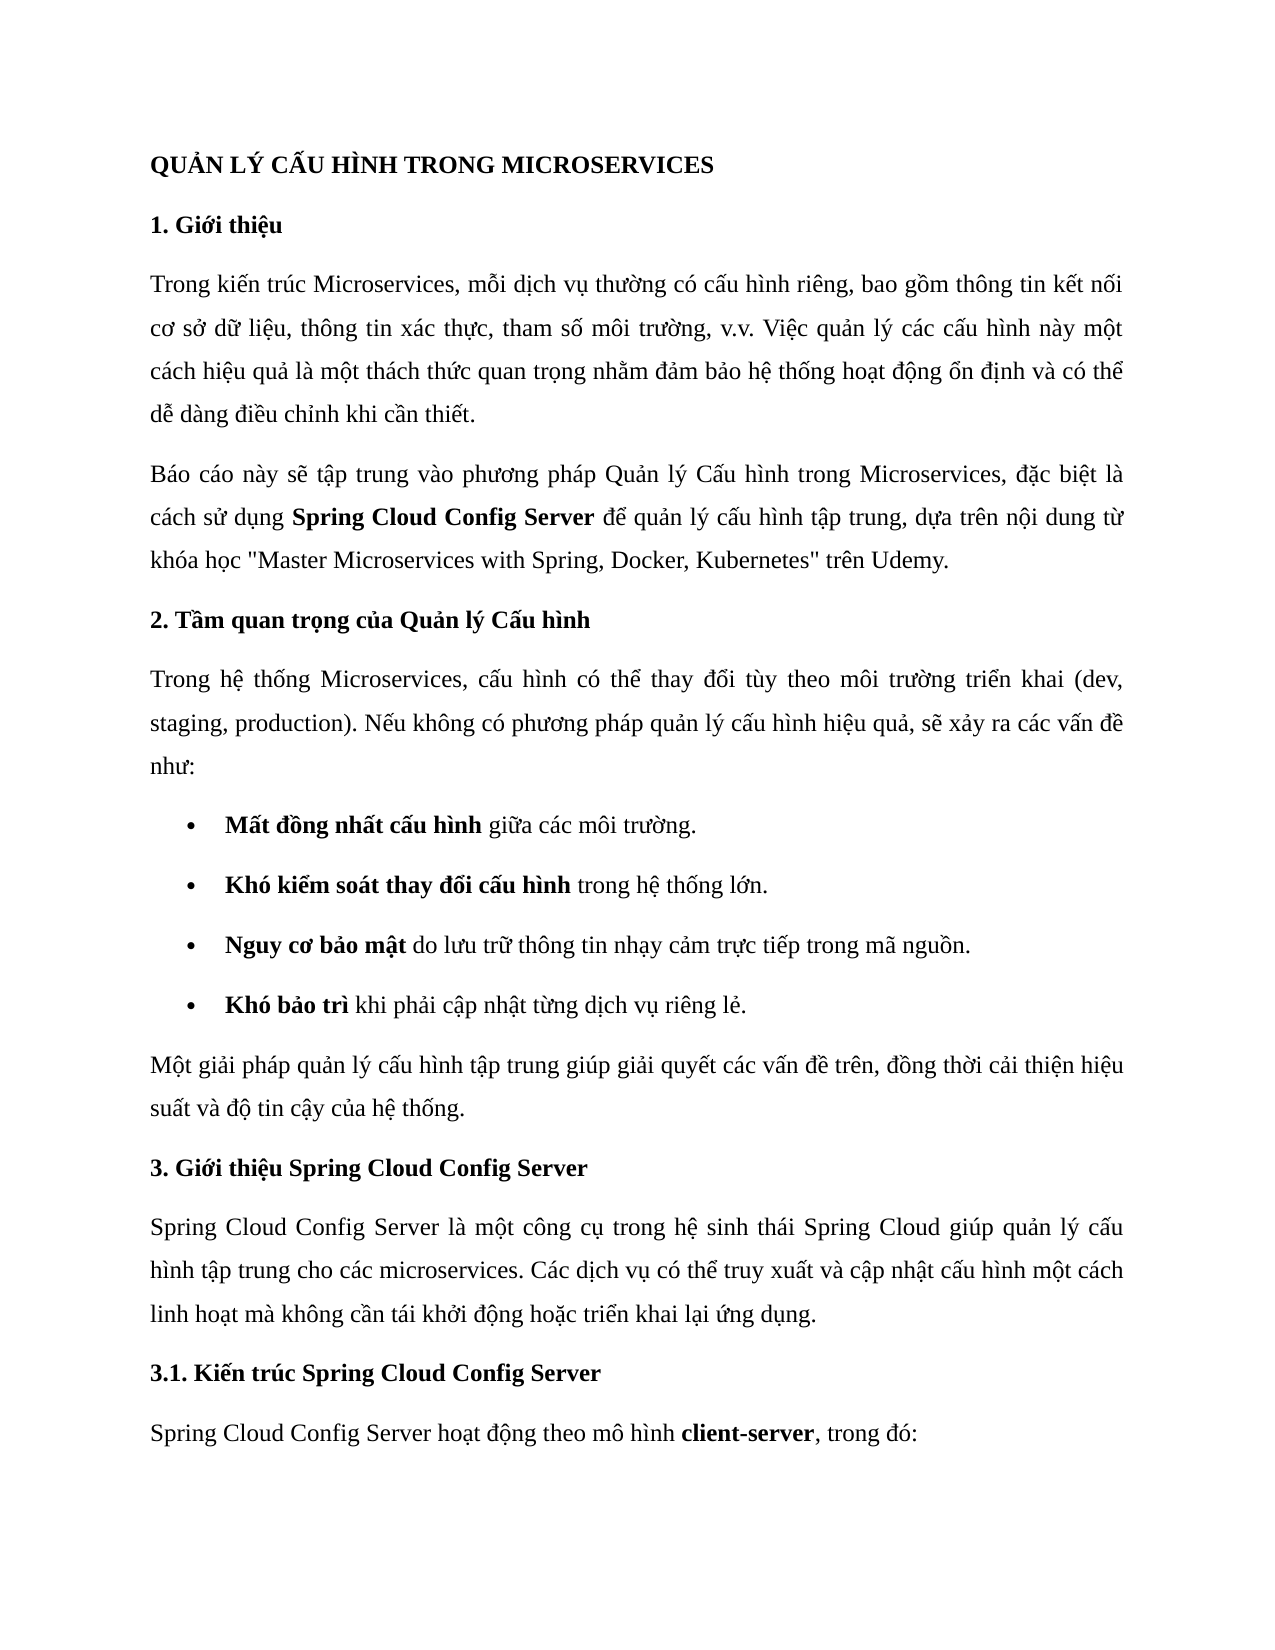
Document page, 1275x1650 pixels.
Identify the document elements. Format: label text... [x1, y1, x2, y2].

text 1. Giới thiệu [150, 210, 1125, 238]
text Báo cáo này sẽ tập trung vào phương pháp Quản lý Cấu hình trong Microservices, đặc biệt là cách sử dụng Spring Cloud Config Server để quản lý cấu hình tập trung, dựa trên nội dung từ khóa học "Master Microservices with Spring, Docker, Kubernetes" trên Udemy. [150, 459, 1125, 574]
list Nguy cơ bảo mật do lưu trữ thông tin nhạy cảm trực tiếp trong mã nguồn. [187, 930, 1125, 959]
text Trong kiến trúc Microservices, mỗi dịch vụ thường có cấu hình riêng, bao gồm thông tin kết nối cơ sở dữ liệu, thông tin xác thực, tham số môi trường, v.v. Việc quản lý các cấu hình này một cách hiệu quả là một thách thức quan trọng nhằm đảm bảo hệ thống hoạt động ổn định và có thể dễ dàng điều chỉnh khi cần thiết. [150, 269, 1125, 428]
text Spring Cloud Config Server hoạt động theo mô hình client-server, trong đó: [150, 1418, 1125, 1447]
text Một giải pháp quản lý cấu hình tập trung giúp giải quyết các vấn đề trên, đồng thời cải thiện hiệu suất và độ tin cậy của hệ thống. [150, 1050, 1125, 1122]
text QUẢN LÝ CẤU HÌNH TRONG MICROSERVICES [150, 150, 1125, 179]
text 2. Tầm quan trọng của Quản lý Cấu hình [150, 605, 1125, 633]
text Spring Cloud Config Server là một công cụ trong hệ sinh thái Spring Cloud giúp quản lý cấu hình tập trung cho các microservices. Các dịch vụ có thể truy xuất và cập nhật cấu hình một cách linh hoạt mà không cần tái khởi động hoặc triển khai lại ứng dụng. [150, 1212, 1125, 1327]
list Khó kiểm soát thay đổi cấu hình trong hệ thống lớn. [187, 870, 1125, 899]
text 3.1. Kiến trúc Spring Cloud Config Server [150, 1358, 1125, 1387]
text 3. Giới thiệu Spring Cloud Config Server [150, 1153, 1125, 1181]
text Trong hệ thống Microservices, cấu hình có thể thay đổi tùy theo môi trường triển khai (dev, staging, production). Nếu không có phương pháp quản lý cấu hình hiệu quả, sẽ xảy ra các vấn đề như: [150, 664, 1125, 779]
list Khó bảo trì khi phải cập nhật từng dịch vụ riêng lẻ. [187, 990, 1125, 1019]
list Mất đồng nhất cấu hình giữa các môi trường. [187, 811, 1125, 839]
